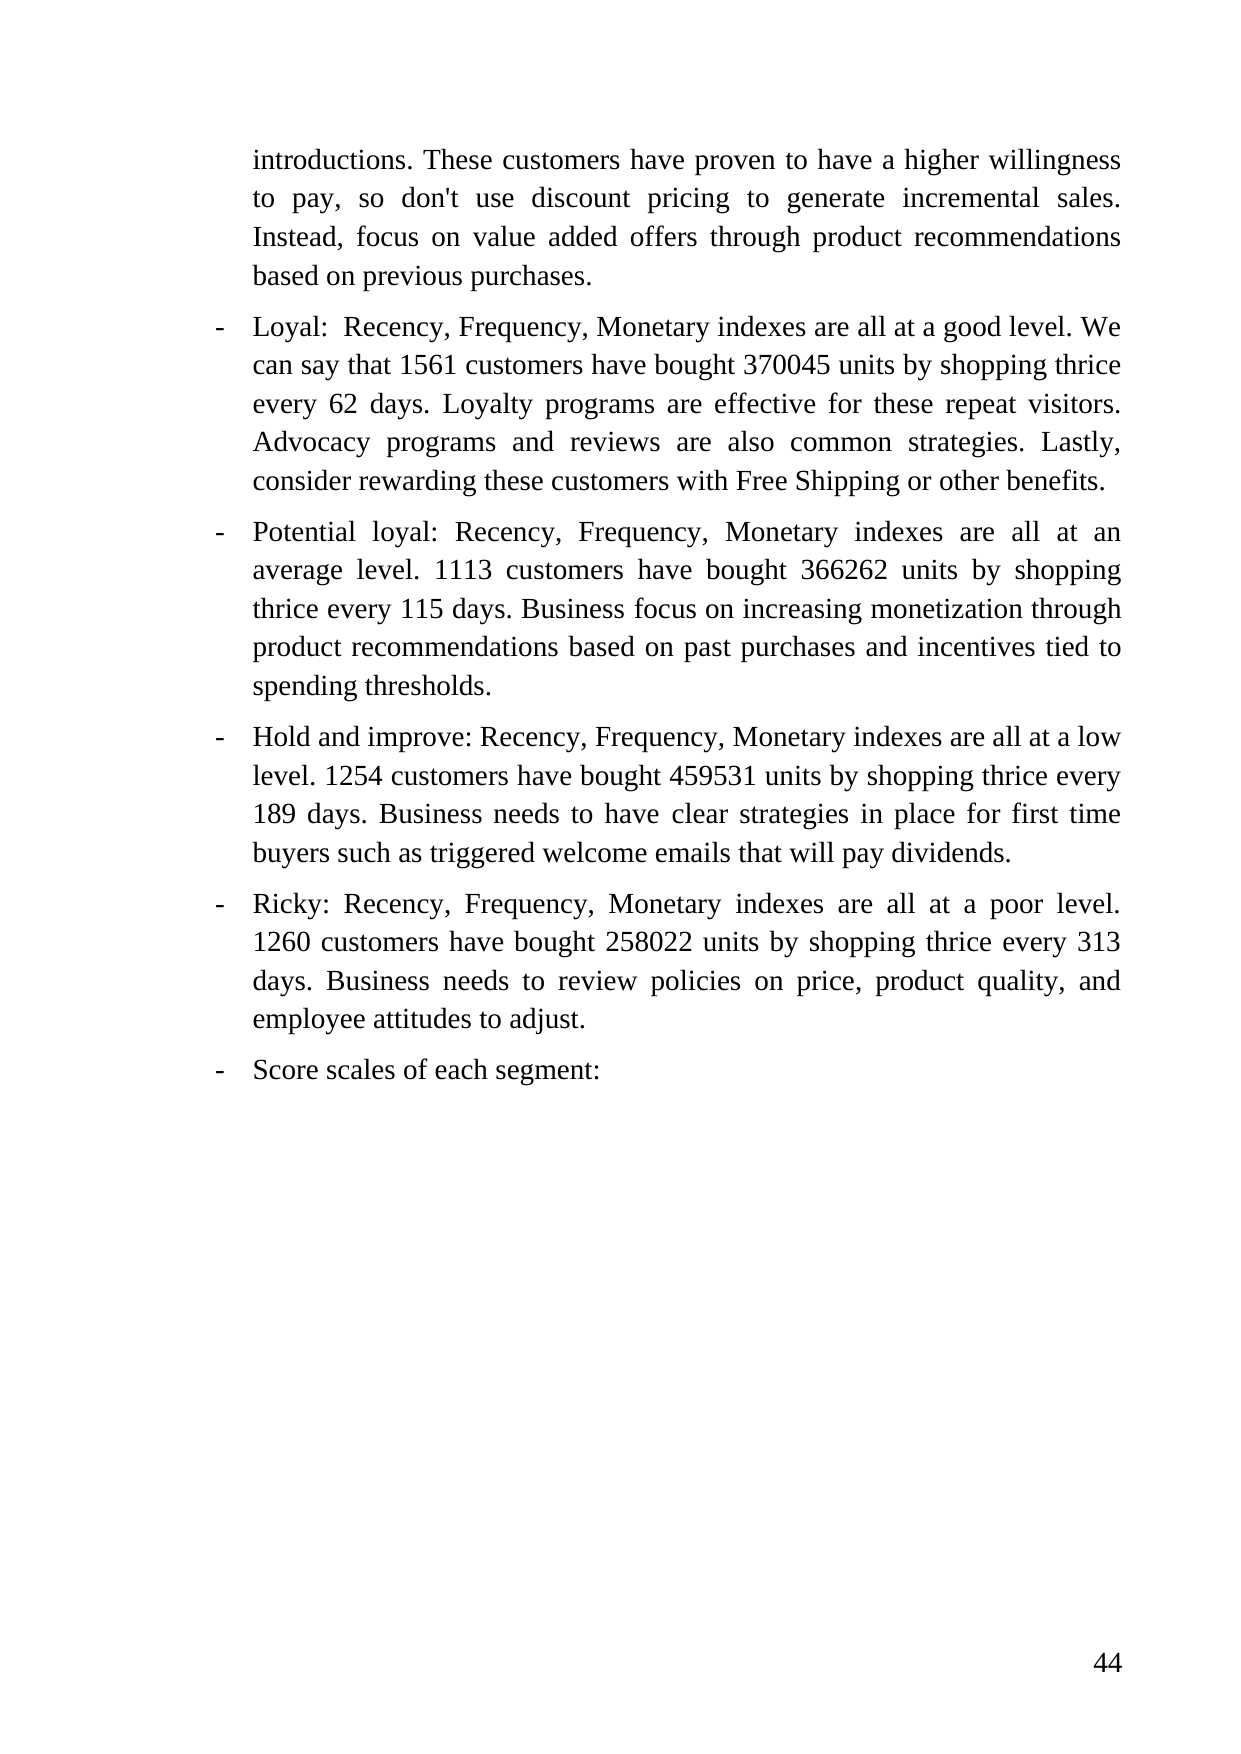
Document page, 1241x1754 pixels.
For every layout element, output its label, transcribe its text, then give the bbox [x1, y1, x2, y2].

subtitle Ricky: Recency, Frequency, Monetary indexes are all at a poor level. 1260 customers have bought 258022 units by shopping thrice every 313 days. Business needs to review policies on price, product quality, and employee attitudes to adjust. [215, 886, 1122, 1035]
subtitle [215, 142, 1122, 291]
subtitle Score scales of each segment: [215, 1052, 1122, 1086]
subtitle Hold and improve: Recency, Frequency, Monetary indexes are all at a low level. 1254 customers have bought 459531 units by shopping thrice every 189 days. Business needs to have clear strategies in place for first time buyers such as triggered welcome emails that will pay dividends. [215, 719, 1122, 868]
subtitle Loyal: Recency, Frequency, Monetary indexes are all at a good level. We can say that 1561 customers have bought 370045 units by shopping thrice every 62 days. Loyalty programs are effective for these repeat visitors. Advocacy programs and reviews are also common strategies. Lastly, consider rewarding these customers with Free Shipping or other benefits. [215, 309, 1122, 496]
subtitle Potential loyal: Recency, Frequency, Monetary indexes are all at an average level. 1113 customers have bought 366262 units by shopping thrice every 115 days. Business focus on increasing monetization through product recommendations based on past purchases and incentives tied to spending thresholds. [215, 514, 1122, 702]
